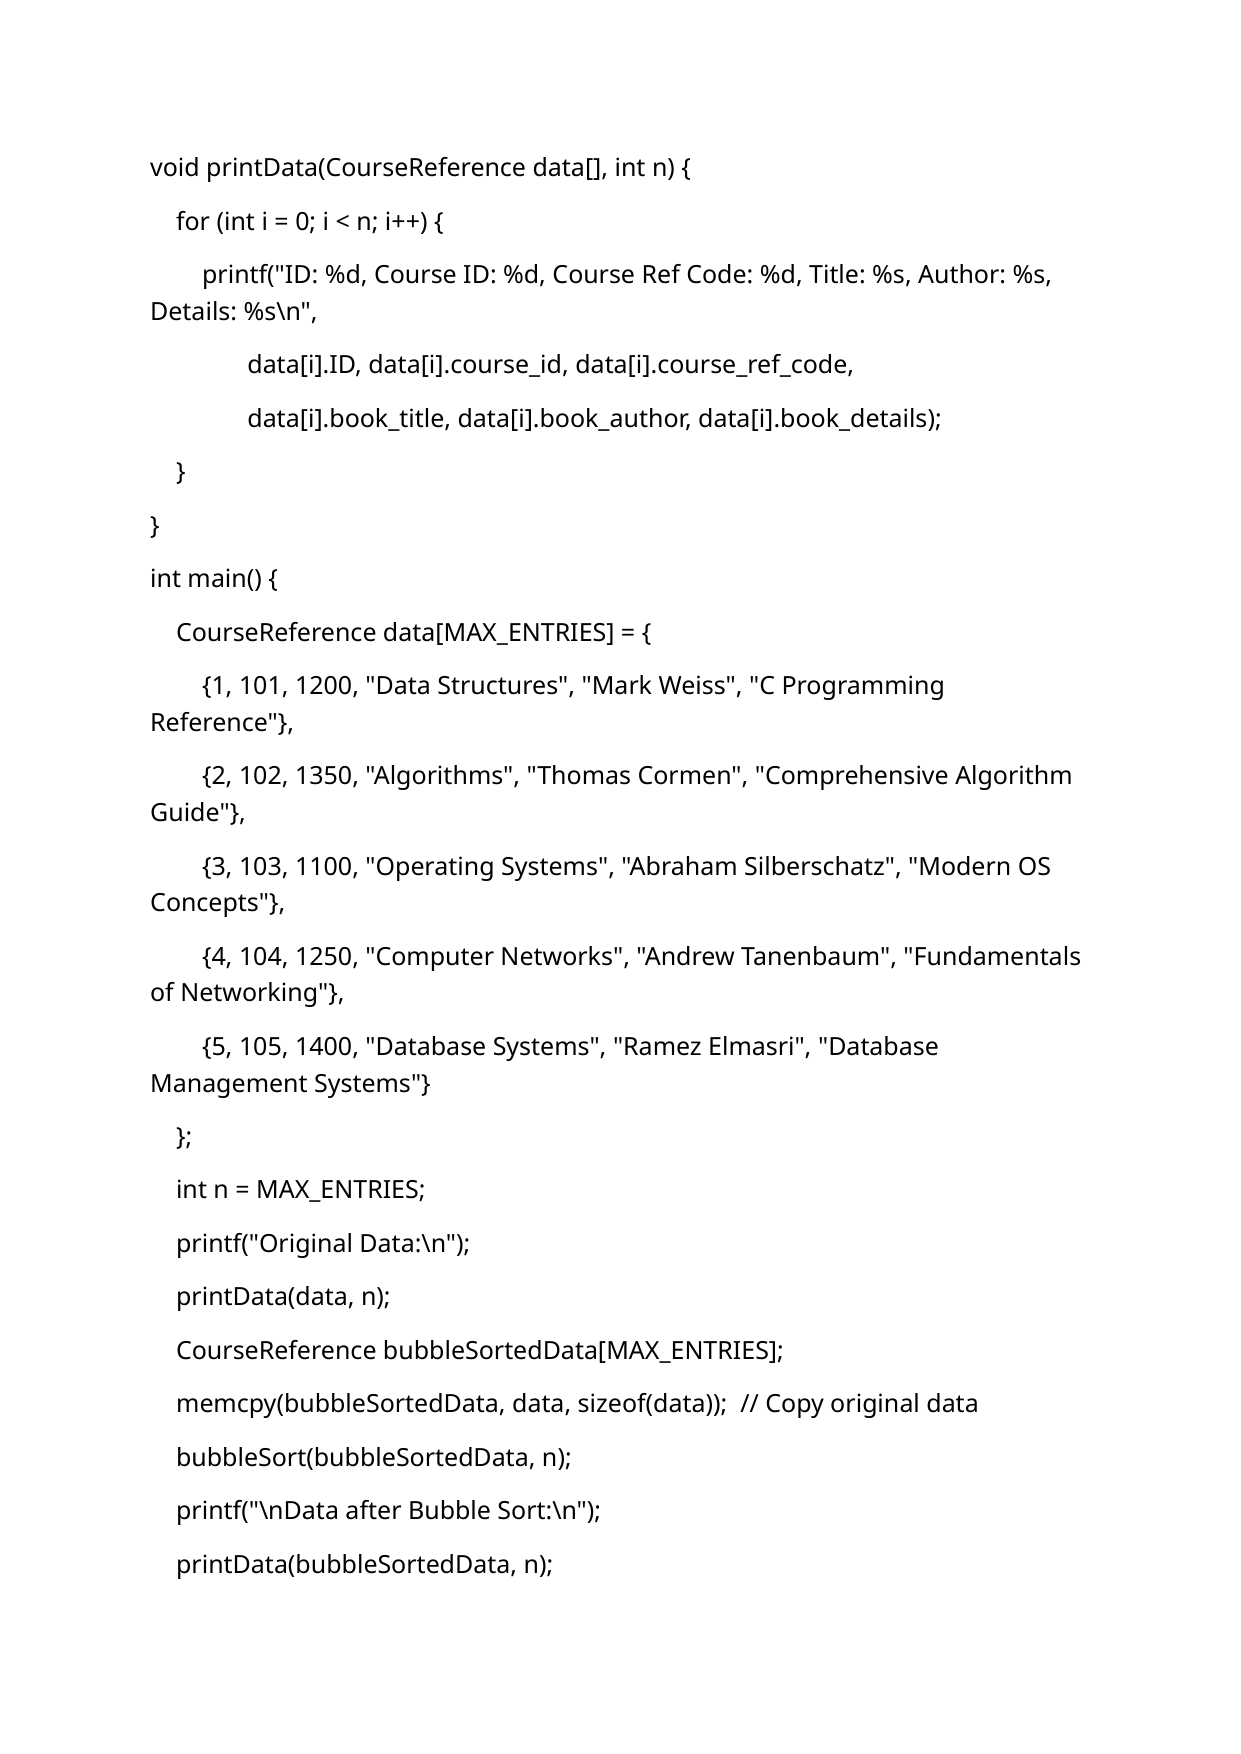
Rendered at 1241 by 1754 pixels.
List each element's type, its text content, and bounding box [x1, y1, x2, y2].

text {1, 101, 1200, "Data Structures", "Mark Weiss", "C Programming Reference"}, [150, 668, 1090, 738]
text printf("\nData after Bubble Sort:\n"); [150, 1493, 1090, 1527]
text {5, 105, 1400, "Database Systems", "Ramez Elmasri", "Database Management Systems"} [150, 1028, 1090, 1099]
text CourseReference bubbleSortedData[MAX_ENTRIES]; [150, 1332, 1090, 1367]
text printf("ID: %d, Course ID: %d, Course Ref Code: %d, Title: %s, Author: %s, Details: %s\n", [150, 257, 1090, 328]
text data[i].book_title, data[i].book_author, data[i].book_details); [150, 401, 1090, 434]
text printData(bubbleSortedData, n); [150, 1546, 1090, 1580]
text data[i].ID, data[i].course_id, data[i].course_ref_code, [150, 347, 1090, 381]
text }; [150, 1119, 1090, 1153]
text int n = MAX_ENTRIES; [150, 1172, 1090, 1206]
text for (int i = 0; i < n; i++) { [150, 203, 1090, 237]
text {2, 102, 1350, "Algorithms", "Thomas Cormen", "Comprehensive Algorithm Guide"}, [150, 758, 1090, 829]
text CourseReference data[MAX_ENTRIES] = { [150, 614, 1090, 648]
text {4, 104, 1250, "Computer Networks", "Andrew Tanenbaum", "Fundamentals of Networking"}, [150, 938, 1090, 1009]
text } [150, 507, 1090, 541]
text printData(data, n); [150, 1279, 1090, 1313]
text bubbleSort(bubbleSortedData, n); [150, 1439, 1090, 1473]
text printf("Original Data:\n"); [150, 1226, 1090, 1260]
text {3, 103, 1100, "Operating Systems", "Abraham Silberschatz", "Modern OS Concepts"}, [150, 848, 1090, 919]
text } [150, 454, 1090, 488]
text void printData(CourseReference data[], int n) { [150, 150, 1090, 184]
text memcpy(bubbleSortedData, data, sizeof(data)); // Copy original data [150, 1386, 1090, 1420]
text int main() { [150, 561, 1090, 595]
